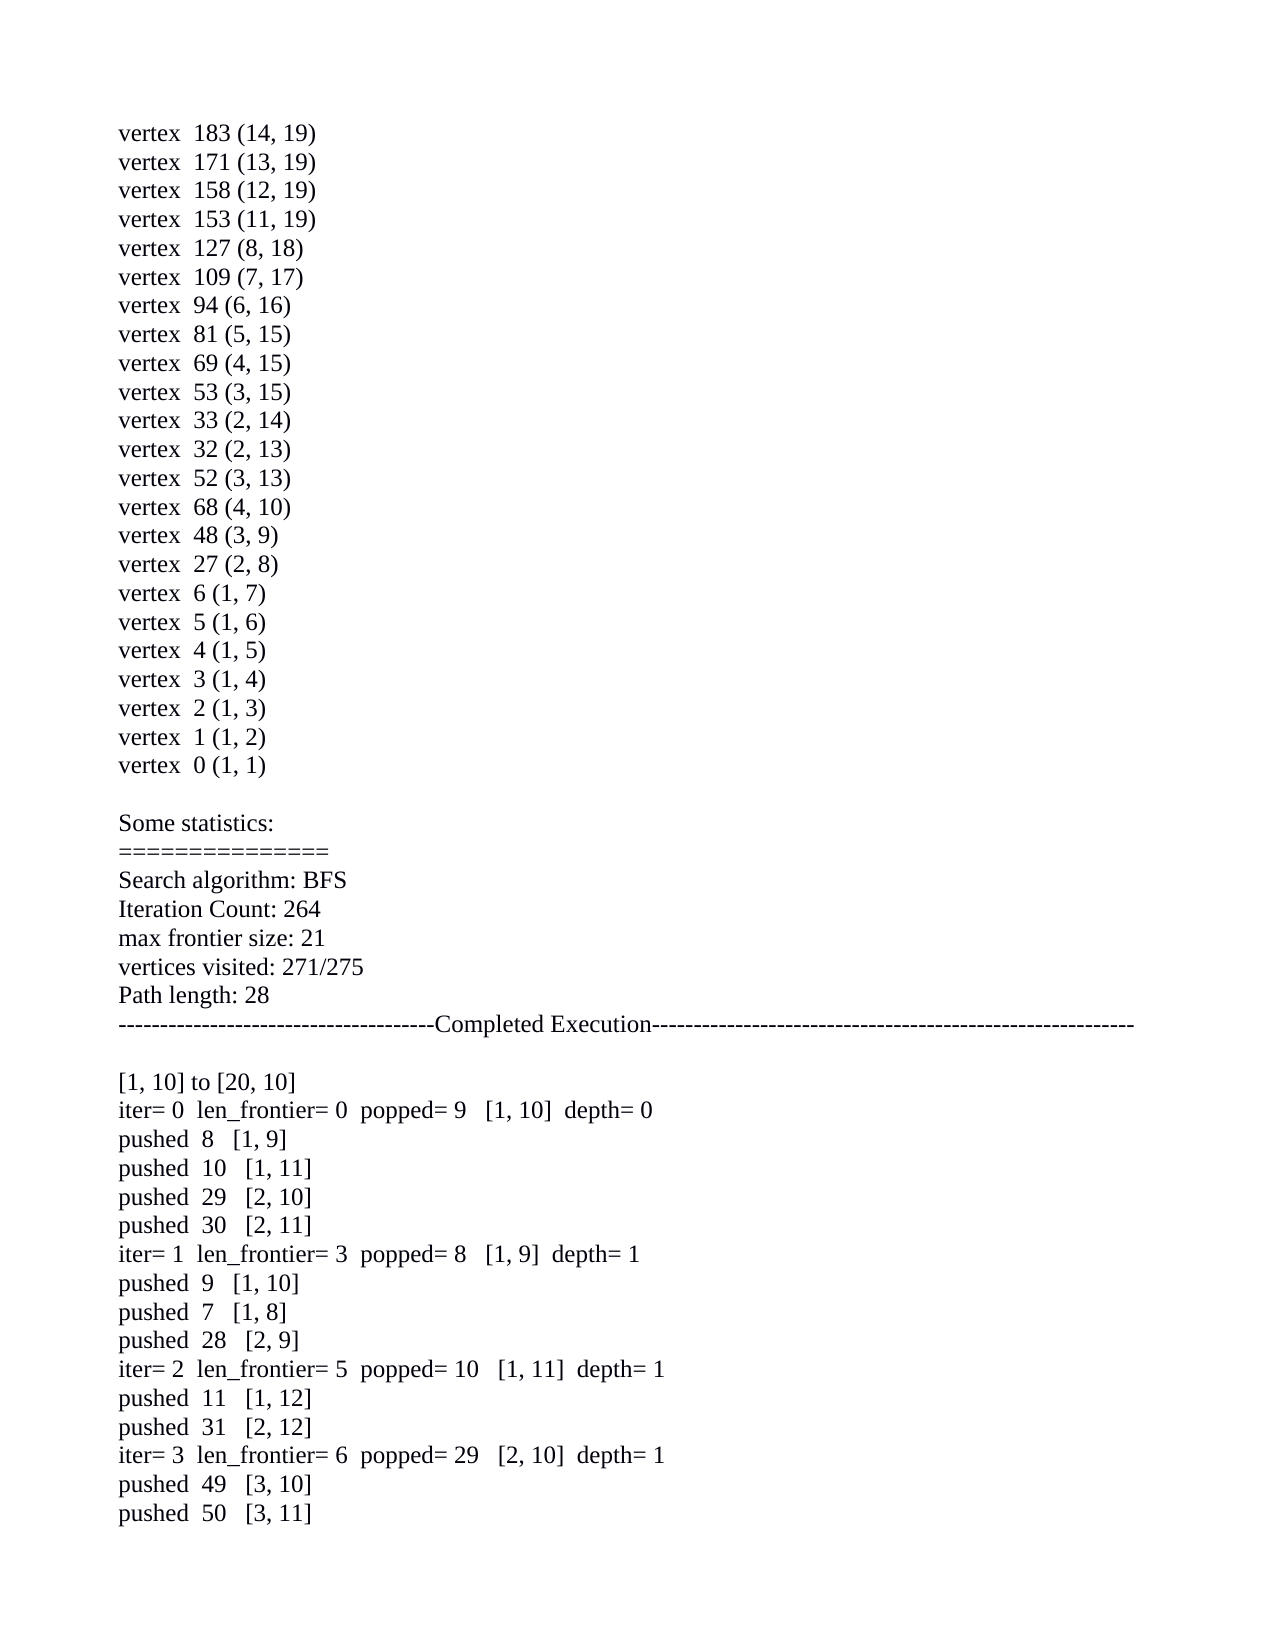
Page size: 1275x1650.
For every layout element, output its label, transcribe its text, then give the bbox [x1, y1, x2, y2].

text pushed 11 [1, 12] [118, 1383, 1157, 1412]
text Search algorithm: BFS [118, 866, 1157, 894]
text vertex 94 (6, 16) [118, 291, 1157, 319]
text pushed 7 [1, 8] [118, 1297, 1157, 1326]
text iter= 2 len_frontier= 5 popped= 10 [1, 11] depth= 1 [118, 1354, 1157, 1383]
text --------------------------------------Completed Execution---------------------------------------------------------- [118, 1009, 1157, 1038]
text iter= 1 len_frontier= 3 popped= 8 [1, 9] depth= 1 [118, 1239, 1157, 1268]
text vertices visited: 271/275 [118, 952, 1157, 981]
text vertex 53 (3, 15) [118, 377, 1157, 406]
text pushed 29 [2, 10] [118, 1182, 1157, 1211]
text pushed 49 [3, 10] [118, 1469, 1157, 1498]
text pushed 9 [1, 10] [118, 1268, 1157, 1297]
text vertex 4 (1, 5) [118, 636, 1157, 664]
text [1, 10] to [20, 10] [118, 1067, 1157, 1096]
text =============== [118, 837, 1157, 866]
text pushed 50 [3, 11] [118, 1498, 1157, 1527]
text pushed 30 [2, 11] [118, 1211, 1157, 1239]
text iter= 0 len_frontier= 0 popped= 9 [1, 10] depth= 0 [118, 1096, 1157, 1124]
text vertex 109 (7, 17) [118, 262, 1157, 291]
text vertex 5 (1, 6) [118, 607, 1157, 636]
text vertex 0 (1, 1) [118, 751, 1157, 779]
text iter= 3 len_frontier= 6 popped= 29 [2, 10] depth= 1 [118, 1441, 1157, 1469]
text vertex 153 (11, 19) [118, 204, 1157, 233]
text vertex 52 (3, 13) [118, 463, 1157, 492]
text vertex 1 (1, 2) [118, 722, 1157, 751]
text vertex 3 (1, 4) [118, 664, 1157, 693]
text pushed 31 [2, 12] [118, 1412, 1157, 1441]
text vertex 127 (8, 18) [118, 233, 1157, 262]
text Some statistics: [118, 808, 1157, 837]
text pushed 8 [1, 9] [118, 1124, 1157, 1153]
text Path length: 28 [118, 981, 1157, 1009]
text vertex 32 (2, 13) [118, 434, 1157, 463]
text vertex 48 (3, 9) [118, 521, 1157, 549]
text vertex 183 (14, 19) [118, 118, 1157, 147]
text max frontier size: 21 [118, 923, 1157, 952]
text vertex 2 (1, 3) [118, 693, 1157, 722]
text vertex 27 (2, 8) [118, 549, 1157, 578]
text vertex 171 (13, 19) [118, 147, 1157, 176]
text vertex 6 (1, 7) [118, 578, 1157, 607]
text vertex 69 (4, 15) [118, 348, 1157, 377]
text vertex 68 (4, 10) [118, 492, 1157, 521]
text vertex 158 (12, 19) [118, 176, 1157, 204]
text vertex 33 (2, 14) [118, 406, 1157, 434]
text Iteration Count: 264 [118, 894, 1157, 923]
text pushed 10 [1, 11] [118, 1153, 1157, 1182]
text vertex 81 (5, 15) [118, 319, 1157, 348]
text pushed 28 [2, 9] [118, 1326, 1157, 1354]
